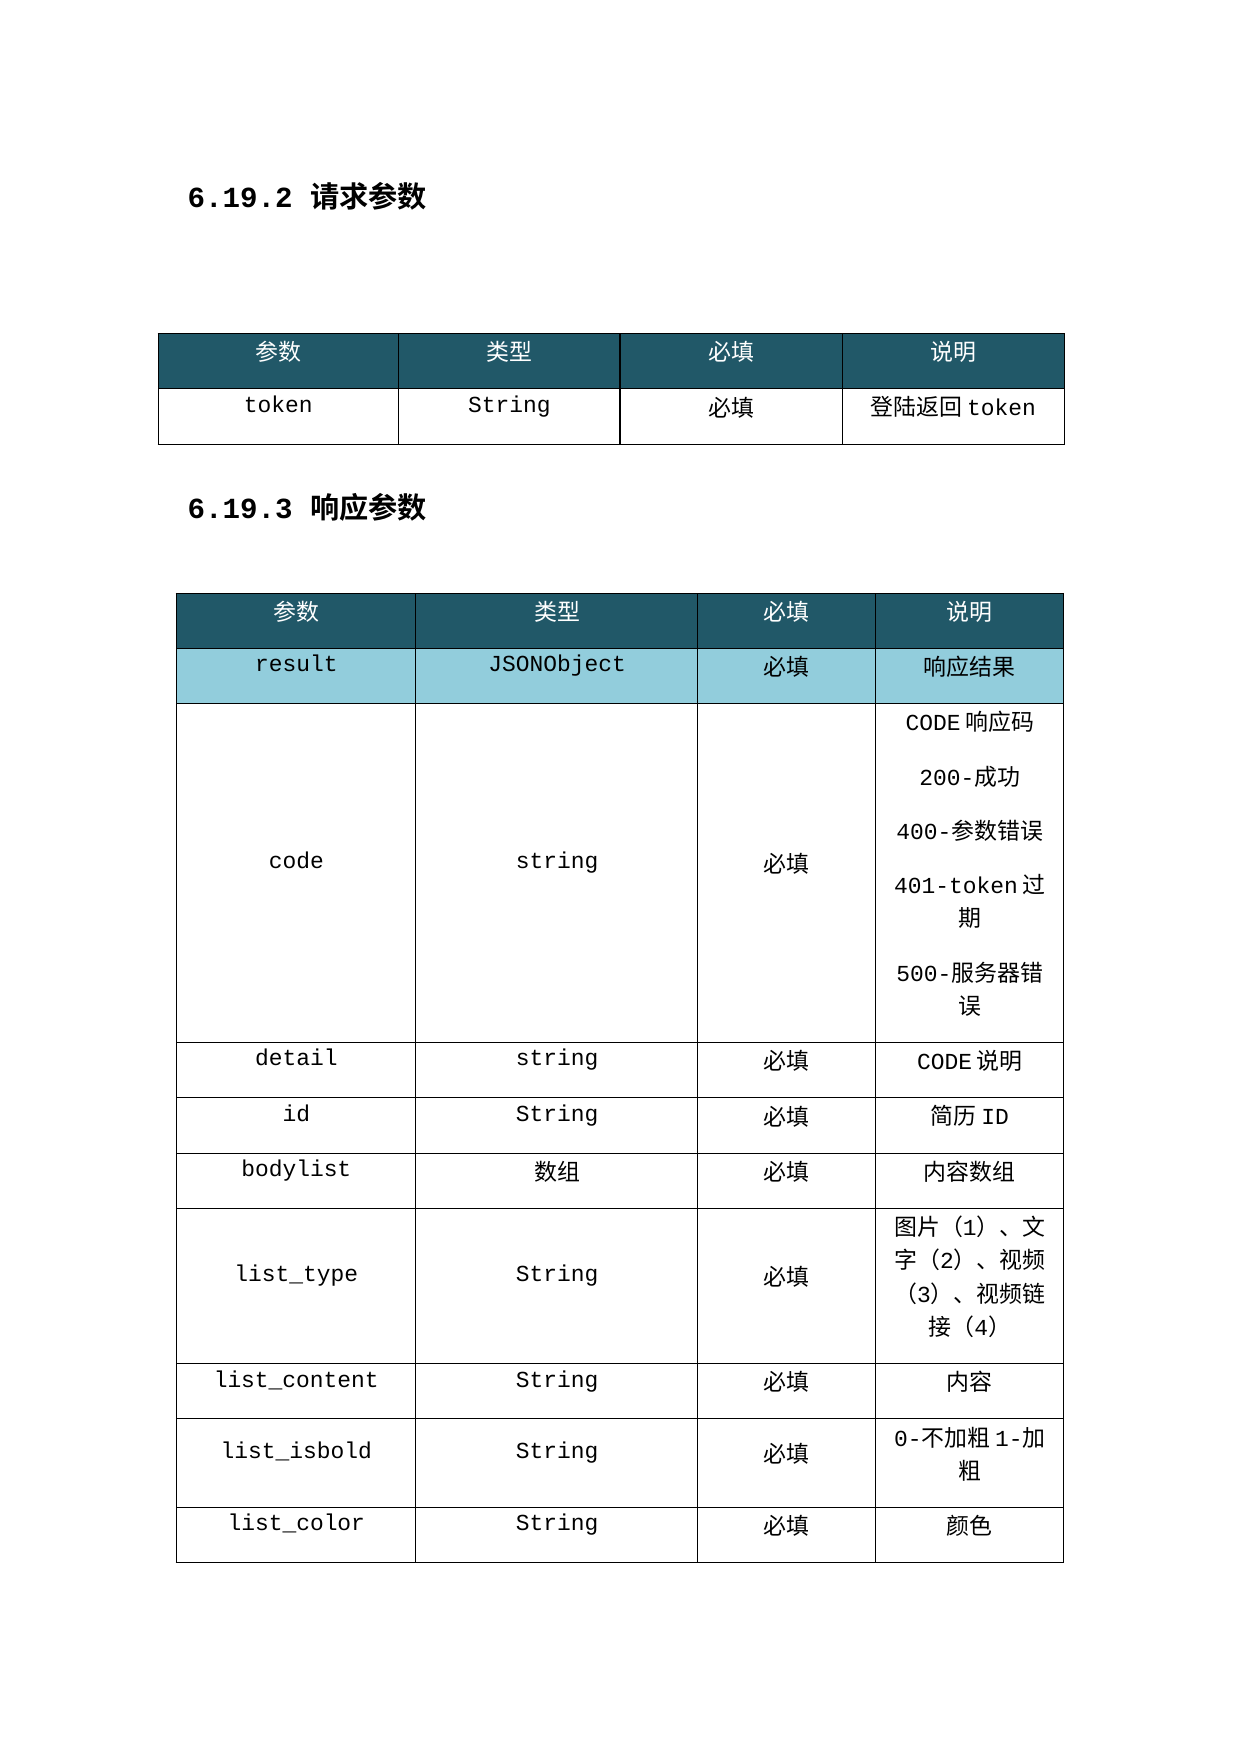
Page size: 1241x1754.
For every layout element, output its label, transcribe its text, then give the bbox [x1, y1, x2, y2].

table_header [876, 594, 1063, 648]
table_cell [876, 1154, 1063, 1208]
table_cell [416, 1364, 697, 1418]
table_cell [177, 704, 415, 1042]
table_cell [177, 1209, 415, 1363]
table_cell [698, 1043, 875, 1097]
subtitle 6.19.2 请求参数 [187, 162, 1053, 227]
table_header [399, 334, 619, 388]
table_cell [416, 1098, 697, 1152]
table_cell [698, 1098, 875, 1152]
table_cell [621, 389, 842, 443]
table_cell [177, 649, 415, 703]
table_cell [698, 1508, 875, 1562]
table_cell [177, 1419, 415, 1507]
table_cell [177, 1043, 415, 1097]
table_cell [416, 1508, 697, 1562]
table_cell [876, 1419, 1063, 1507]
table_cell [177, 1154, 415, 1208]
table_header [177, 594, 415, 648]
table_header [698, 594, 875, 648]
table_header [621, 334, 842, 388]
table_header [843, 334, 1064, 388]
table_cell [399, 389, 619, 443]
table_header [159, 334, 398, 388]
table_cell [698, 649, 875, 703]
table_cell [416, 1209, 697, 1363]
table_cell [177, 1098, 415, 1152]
subtitle 6.19.3 响应参数 [187, 474, 1053, 539]
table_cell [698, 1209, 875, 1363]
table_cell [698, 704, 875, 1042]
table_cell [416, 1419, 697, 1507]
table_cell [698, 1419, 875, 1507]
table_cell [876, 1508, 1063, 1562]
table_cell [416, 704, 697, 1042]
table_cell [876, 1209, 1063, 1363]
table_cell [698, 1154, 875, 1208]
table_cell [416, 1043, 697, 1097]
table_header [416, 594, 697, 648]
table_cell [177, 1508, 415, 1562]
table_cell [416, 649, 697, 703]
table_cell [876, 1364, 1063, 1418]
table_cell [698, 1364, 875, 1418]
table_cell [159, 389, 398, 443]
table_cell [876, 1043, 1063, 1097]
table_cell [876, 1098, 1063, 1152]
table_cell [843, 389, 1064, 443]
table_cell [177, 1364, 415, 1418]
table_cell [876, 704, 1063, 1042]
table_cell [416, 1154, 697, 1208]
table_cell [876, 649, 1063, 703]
